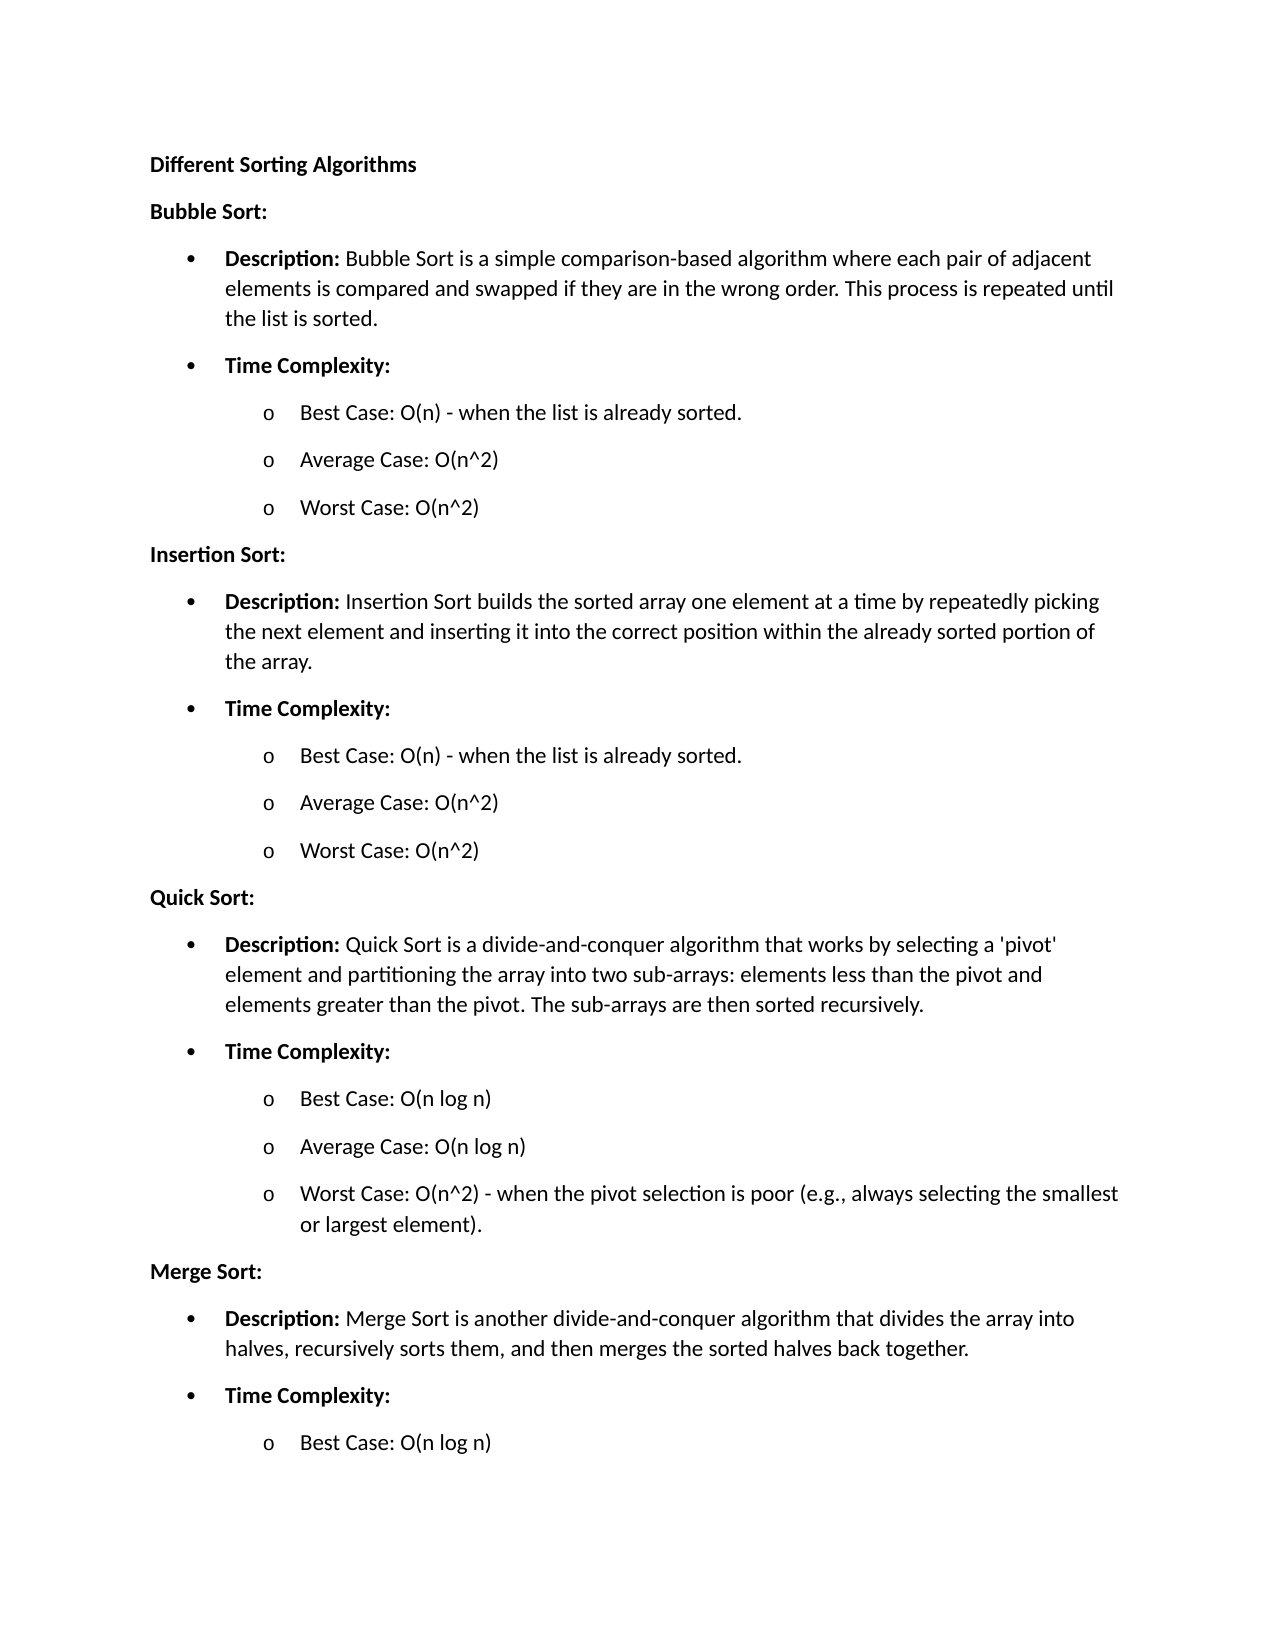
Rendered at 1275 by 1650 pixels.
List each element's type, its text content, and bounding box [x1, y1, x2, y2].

list Best Case: O(n) - when the list is already sorted. [262, 398, 1125, 426]
list Best Case: O(n) - when the list is already sorted. [262, 741, 1125, 770]
list Time Complexity: [187, 1381, 1125, 1409]
text Different Sorting Algorithms [150, 150, 1125, 178]
list Time Complexity: [187, 351, 1125, 379]
list Average Case: O(n log n) [262, 1132, 1125, 1160]
list Average Case: O(n^2) [262, 445, 1125, 474]
list Worst Case: O(n^2) - when the pivot selection is poor (e.g., always selecting the smallest or largest element). [262, 1179, 1125, 1238]
list Best Case: O(n log n) [262, 1428, 1125, 1456]
list Time Complexity: [187, 1037, 1125, 1066]
text Merge Sort: [150, 1257, 1125, 1285]
list Description: Merge Sort is another divide-and-conquer algorithm that divides the array into halves, recursively sorts them, and then merges the sorted halves back together. [187, 1304, 1125, 1362]
text Bubble Sort: [150, 197, 1125, 225]
list Description: Insertion Sort builds the sorted array one element at a time by repeatedly picking the next element and inserting it into the correct position within the already sorted portion of the array. [187, 587, 1125, 675]
list Description: Quick Sort is a divide-and-conquer algorithm that works by selecting a 'pivot' element and partitioning the array into two sub-arrays: elements less than the pivot and elements greater than the pivot. The sub-arrays are then sorted recursively. [187, 930, 1125, 1019]
list Best Case: O(n log n) [262, 1084, 1125, 1113]
list Time Complexity: [187, 694, 1125, 722]
list Worst Case: O(n^2) [262, 836, 1125, 864]
list Average Case: O(n^2) [262, 788, 1125, 817]
text Insertion Sort: [150, 540, 1125, 568]
list Description: Bubble Sort is a simple comparison-based algorithm where each pair of adjacent elements is compared and swapped if they are in the wrong order. This process is repeated until the list is sorted. [187, 244, 1125, 332]
list Worst Case: O(n^2) [262, 493, 1125, 521]
text Quick Sort: [150, 883, 1125, 911]
